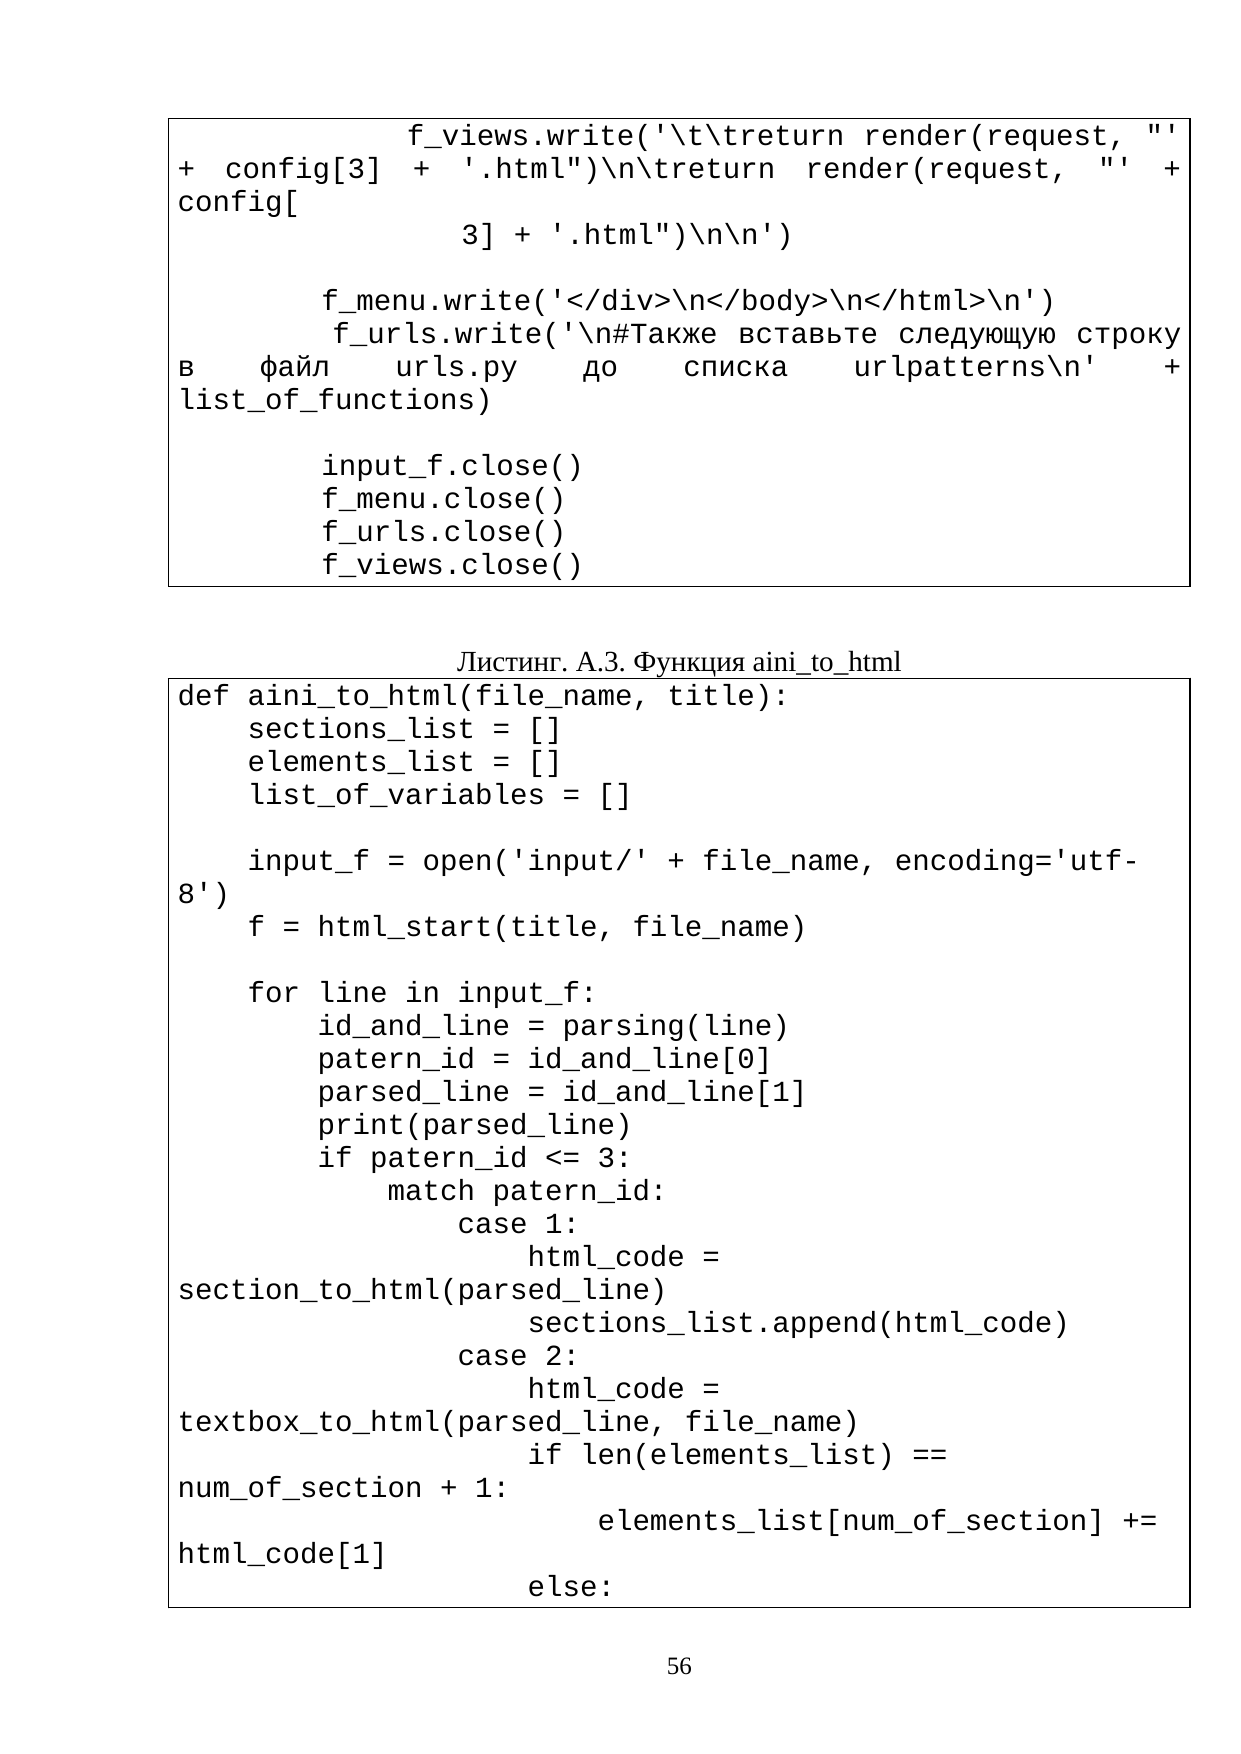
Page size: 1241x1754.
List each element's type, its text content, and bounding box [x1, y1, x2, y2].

text f_views.write('\t\treturn render(request, "' + config[3] + '.html")\n\treturn render(request, "' + config[ [169, 119, 1189, 220]
text input_f.close() [177, 451, 1181, 484]
text input_f = open('input/' + file_name, encoding='utf-8') [177, 846, 1181, 912]
text case 2: [177, 1341, 1181, 1374]
text f_views.close() [169, 547, 1189, 586]
text sections_list = [] [177, 714, 1181, 747]
text 3] + '.html")\n\n') [177, 220, 1181, 253]
text f_menu.close() [177, 484, 1181, 517]
text id_and_line = parsing(line) [177, 1011, 1181, 1044]
text if patern_id <= 3: [177, 1143, 1181, 1176]
text html_code = textbox_to_html(parsed_line, file_name) [177, 1374, 1181, 1440]
text sections_list.append(html_code) [177, 1308, 1181, 1341]
text print(parsed_line) [177, 1110, 1181, 1143]
text def aini_to_html(file_name, title): [169, 679, 1189, 714]
text Листинг. А.3. Функция aini_to_html [177, 644, 1181, 678]
text f_urls.close() [177, 517, 1181, 547]
text else: [169, 1569, 1189, 1607]
text f_urls.write('\n#Также вставьте следующую строку в файл urls.py до списка urlpatterns\n' + list_of_functions) [177, 319, 1181, 418]
text for line in input_f: [177, 978, 1181, 1011]
text elements_list = [] [177, 747, 1181, 780]
text html_code = section_to_html(parsed_line) [177, 1242, 1181, 1308]
text parsed_line = id_and_line[1] [177, 1077, 1181, 1110]
text case 1: [177, 1209, 1181, 1242]
text patern_id = id_and_line[0] [177, 1044, 1181, 1077]
text match patern_id: [177, 1176, 1181, 1209]
text elements_list[num_of_section] += html_code[1] [177, 1506, 1181, 1569]
text f_menu.write('</div>\n</body>\n</html>\n') [177, 286, 1181, 319]
text f = html_start(title, file_name) [177, 912, 1181, 945]
text if len(elements_list) == num_of_section + 1: [177, 1440, 1181, 1506]
text list_of_variables = [] [177, 780, 1181, 813]
